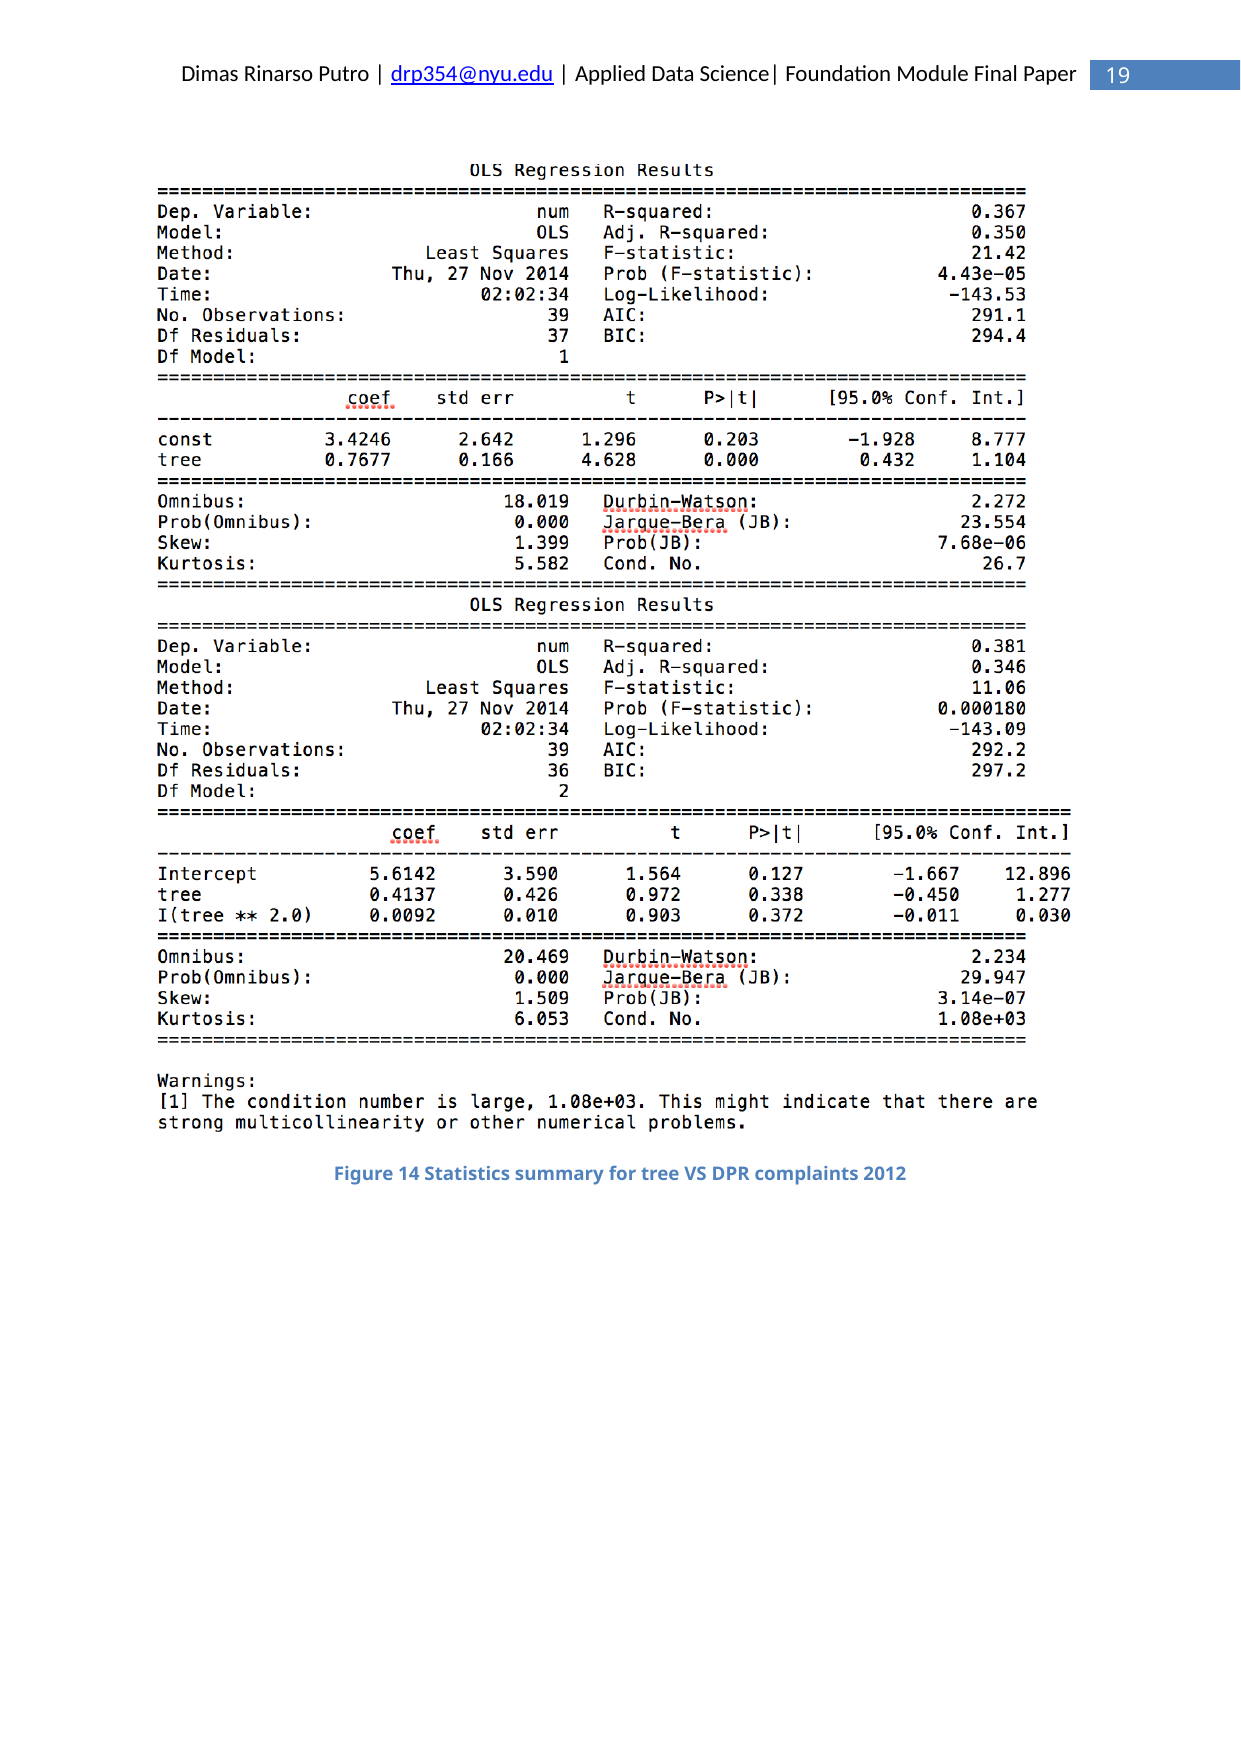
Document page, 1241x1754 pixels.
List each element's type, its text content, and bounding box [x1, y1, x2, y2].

picture [150, 164, 1091, 1132]
